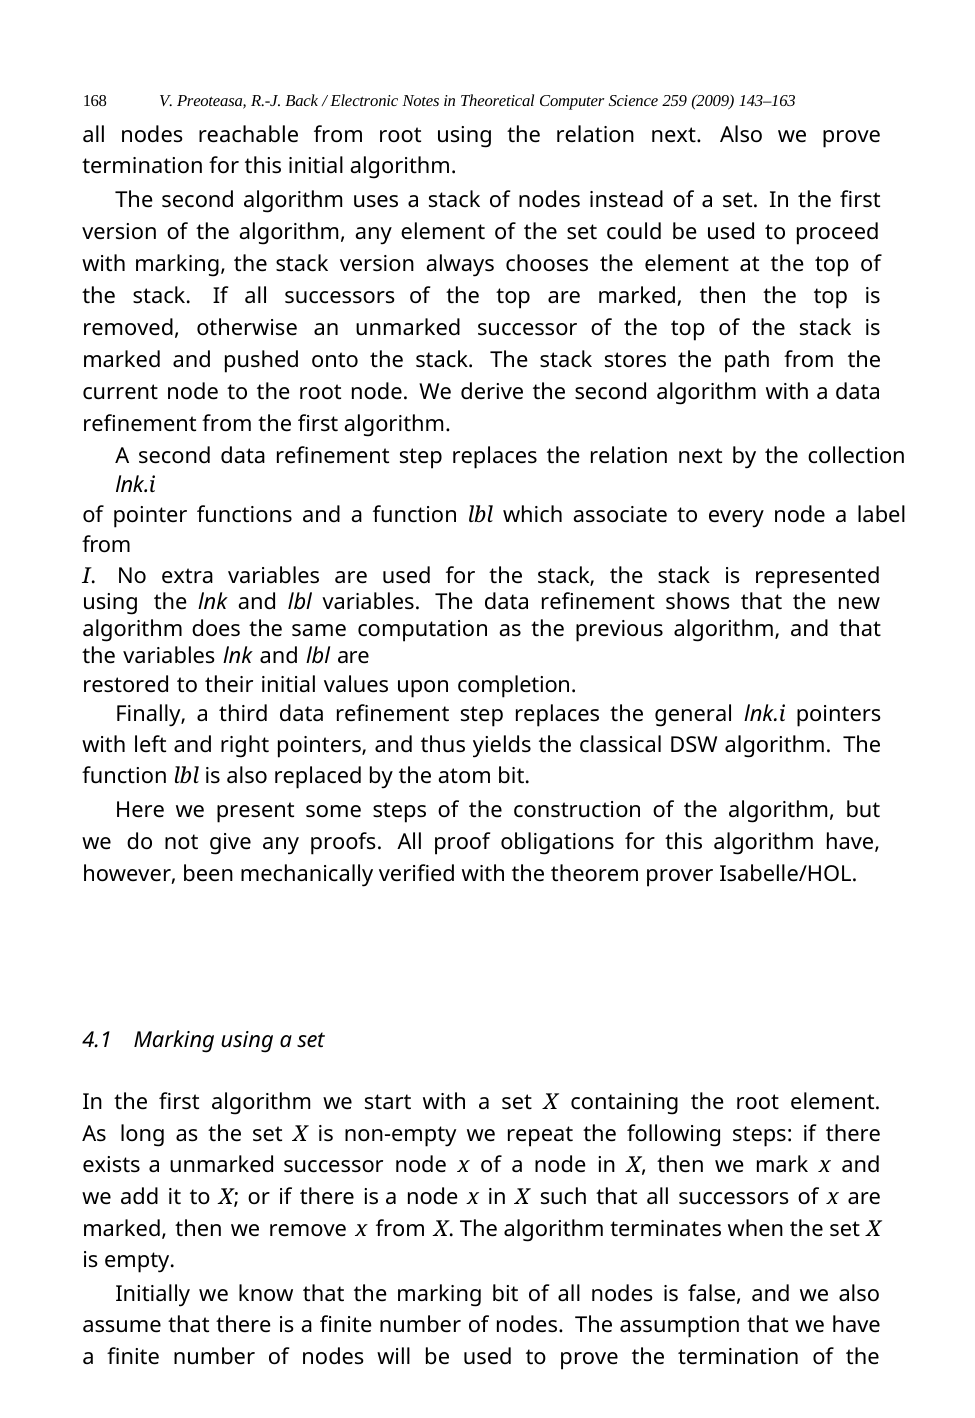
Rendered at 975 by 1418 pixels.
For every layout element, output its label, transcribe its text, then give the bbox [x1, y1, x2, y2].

text A second data refinement step replaces the relation next by the collection lnk.i [115, 441, 906, 498]
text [82, 1278, 881, 1371]
text Here we present some steps of the construction of the algorithm, but we do not give any proofs. All proof obligations for this algorithm have, however, been mechanically verified with the theorem prover Isabelle/HOL. [82, 794, 881, 888]
text Finally, a third data refinement step replaces the general lnk.i pointers with left and right pointers, and thus yields the classical DSW algorithm. The function lbl is also replaced by the atom bit. [82, 698, 881, 790]
text all nodes reachable from root using the relation next. Also we prove termination for this initial algorithm. [82, 119, 881, 180]
list Marking using a set [82, 1024, 906, 1053]
text of pointer functions and a function lbl which associate to every node a label from [82, 499, 906, 559]
text In the first algorithm we start with a set X containing the root element. As long as the set X is non-empty we repeat the following steps: if there exists a unmarked successor node x of a node in X, then we mark x and we add it to X; or if there is a node x in X such that all successors of x are marked, then we remove x from X. The algorithm terminates when the set X is empty. [82, 1086, 881, 1274]
text The second algorithm uses a stack of nodes instead of a set. In the first version of the algorithm, any element of the set could be used to proceed with marking, the stack version always chooses the element at the top of the stack. If all successors of the top are marked, then the top is removed, otherwise an unmarked successor of the top of the stack is marked and pushed onto the stack. The stack stores the path from the current node to the root node. We derive the second algorithm with a data refinement from the first algorithm. [82, 184, 881, 438]
text I. No extra variables are used for the stack, the stack is represented using the lnk and lbl variables. The data refinement shows that the new algorithm does the same computation as the previous algorithm, and that the variables lnk and lbl are [82, 562, 881, 670]
text restored to their initial values upon completion. [82, 672, 906, 698]
